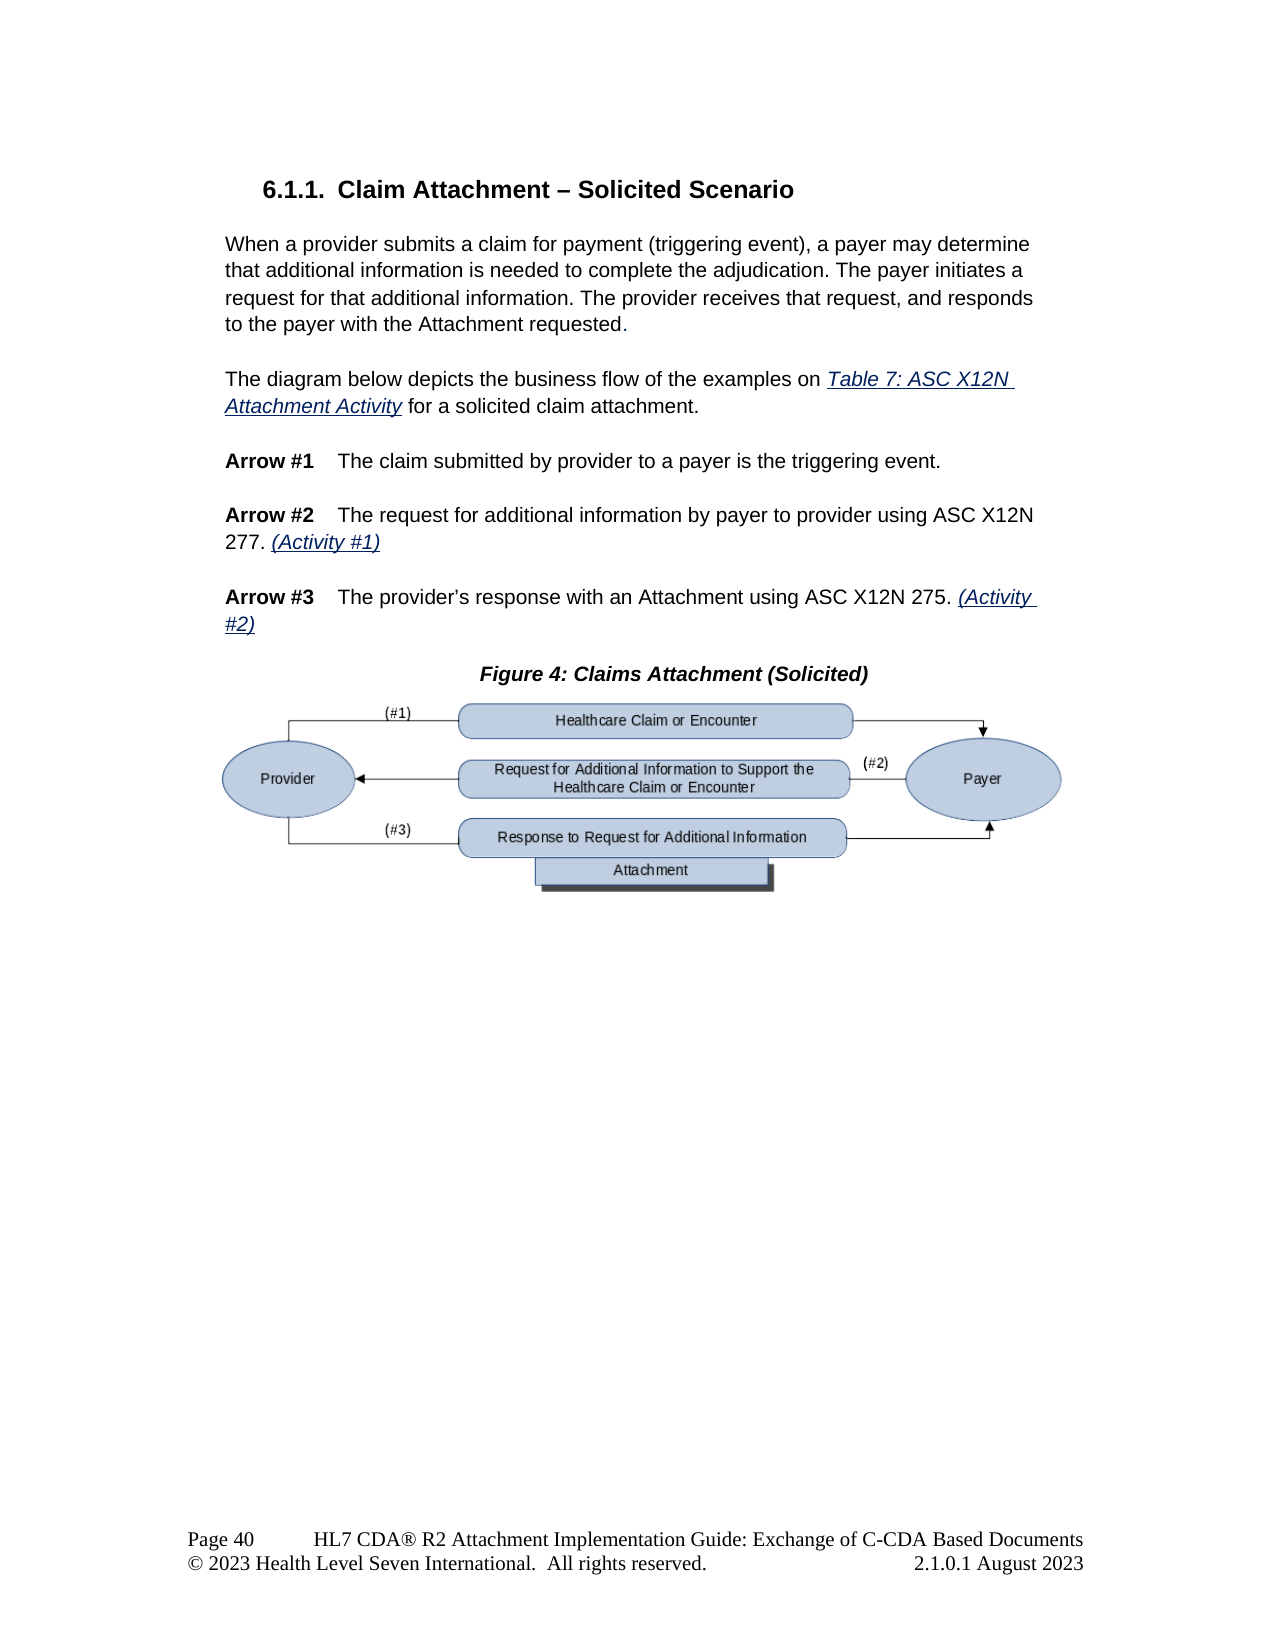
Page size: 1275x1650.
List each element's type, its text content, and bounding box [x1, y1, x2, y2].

text Figure 4: Claims Attachment (Solicited) [262, 659, 1087, 686]
text Arrow #3 The provider’s response with an Attachment using ASC X12N 275. (Activity #2) [225, 584, 1045, 636]
text Arrow #1 The claim submitted by provider to a payer is the triggering event. [225, 448, 1045, 472]
text The diagram below depicts the business flow of the examples on Table 7: ASC X12N Attachment Activity for a solicited claim attachment. [225, 367, 1045, 418]
text Arrow #2 The request for additional information by payer to provider using ASC X12N 277. (Activity #1) [225, 503, 1045, 554]
text When a provider submits a claim for payment (triggering event), a payer may determine that additional information is needed to complete the adjudication. The payer initiates a request for that additional information. The provider receives that request, and responds to the payer with the Attachment requested. [225, 231, 1045, 336]
subtitle Claim Attachment – Solicited Scenario [262, 175, 1087, 204]
